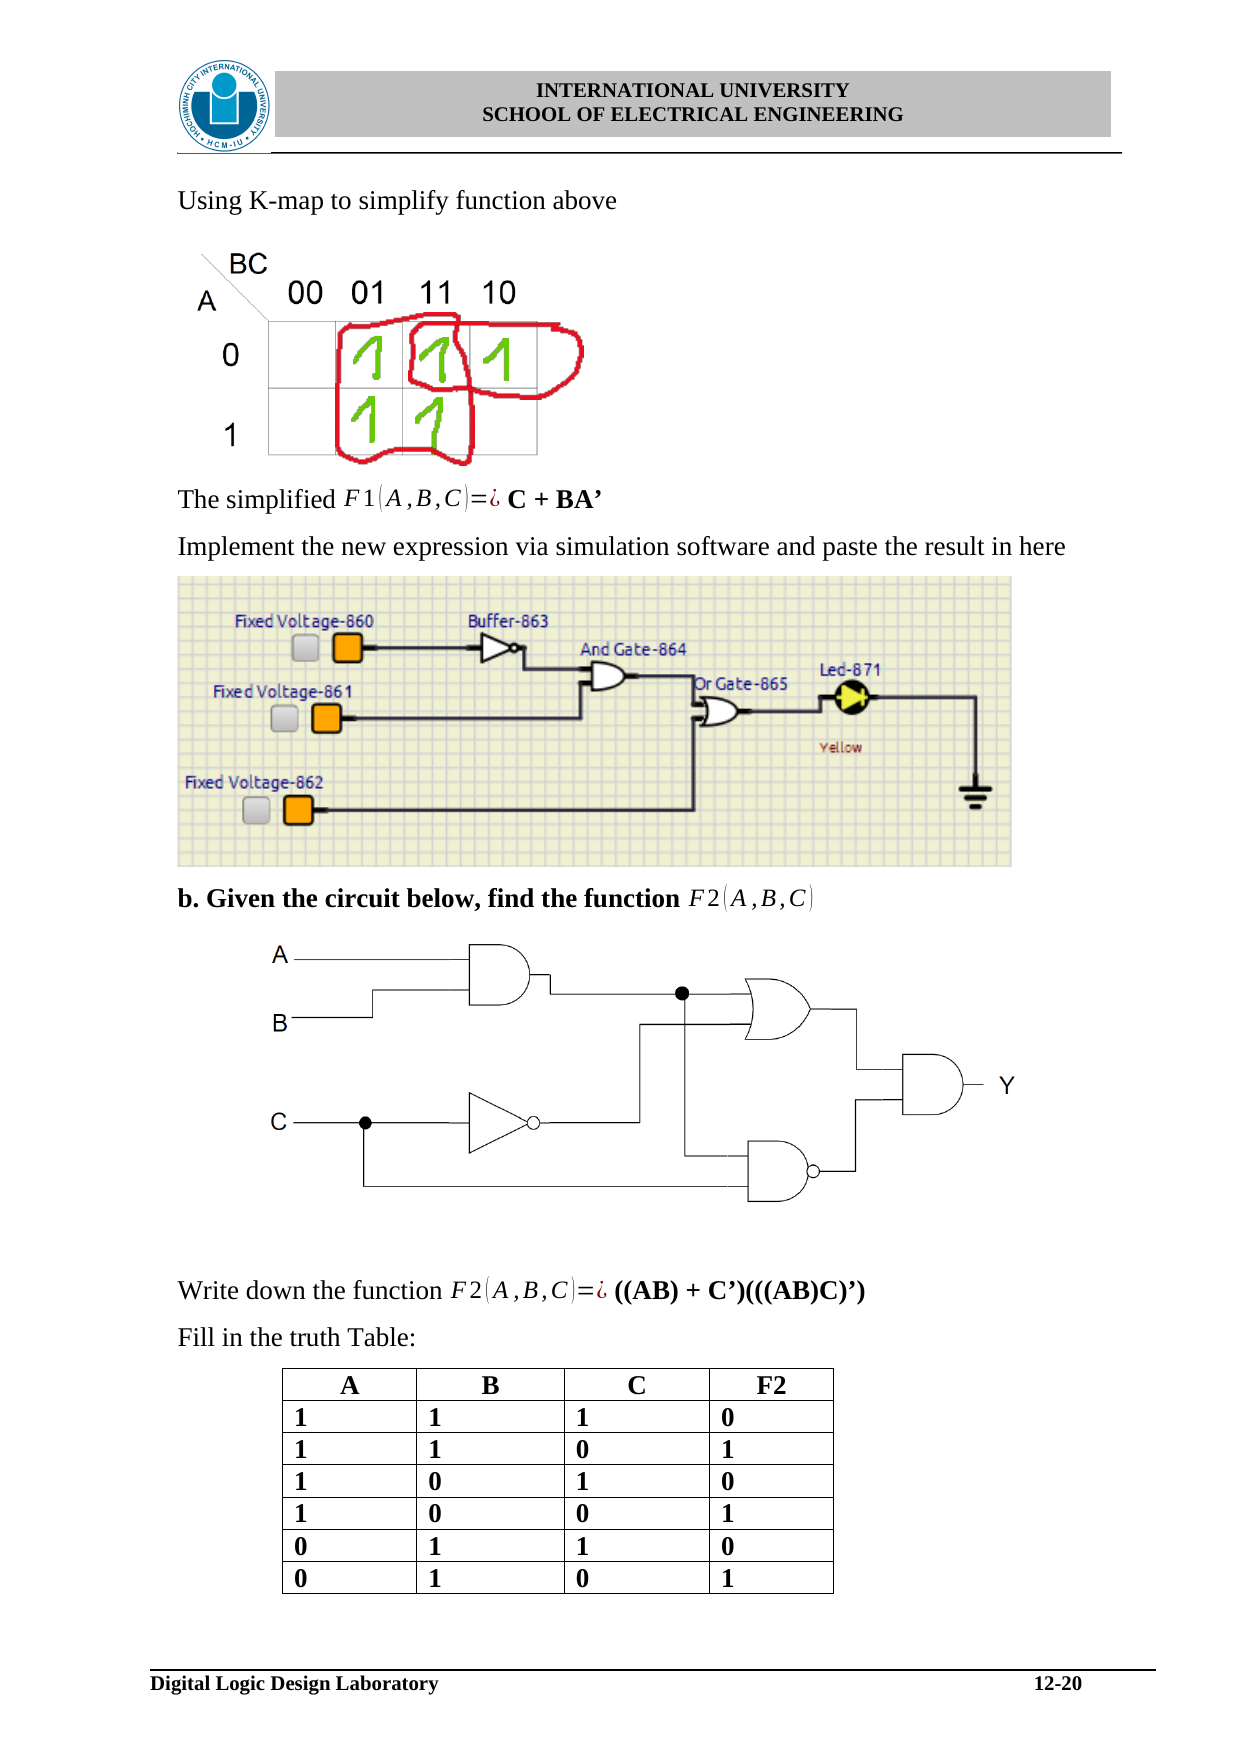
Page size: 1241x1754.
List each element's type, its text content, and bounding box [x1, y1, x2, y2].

picture [259, 929, 1040, 1213]
table_cell 0 [565, 1498, 709, 1529]
table_cell 1 [283, 1401, 416, 1432]
table_cell 0 [283, 1562, 416, 1593]
text Write down the function ((AB) + C’)(((AB)C)’) [177, 1274, 1122, 1306]
table_cell 1 [417, 1562, 564, 1593]
table_cell 0 [710, 1465, 833, 1497]
text Using K-map to simplify function above [177, 184, 1122, 215]
table_header F2 [710, 1369, 833, 1400]
table_header C [565, 1369, 709, 1400]
table_cell 0 [710, 1530, 833, 1561]
table_cell 0 [565, 1562, 709, 1593]
text The simplified C + BA’ [177, 483, 1122, 514]
table_cell 1 [565, 1401, 709, 1432]
table_header A [283, 1369, 416, 1400]
table_cell 1 [417, 1530, 564, 1561]
picture [177, 230, 584, 468]
table_cell 0 [565, 1433, 709, 1464]
table_cell 0 [710, 1401, 833, 1432]
table_cell 0 [417, 1465, 564, 1497]
text Fill in the truth Table: [177, 1321, 1122, 1352]
table_cell 1 [710, 1562, 833, 1593]
text b. Given the circuit below, find the function [177, 882, 1122, 914]
table_cell 1 [283, 1433, 416, 1464]
table_cell 1 [710, 1498, 833, 1529]
table_cell 1 [283, 1498, 416, 1529]
table_cell 1 [565, 1530, 709, 1561]
picture [177, 59, 271, 153]
table_cell 0 [283, 1530, 416, 1561]
picture [177, 576, 1012, 867]
table_cell 1 [417, 1401, 564, 1432]
table_cell 1 [283, 1465, 416, 1497]
table_cell 1 [710, 1433, 833, 1464]
table_cell 1 [417, 1433, 564, 1464]
table_cell 1 [565, 1465, 709, 1497]
text Implement the new expression via simulation software and paste the result in here [177, 530, 1122, 561]
table_cell 0 [417, 1498, 564, 1529]
table_header B [417, 1369, 564, 1400]
